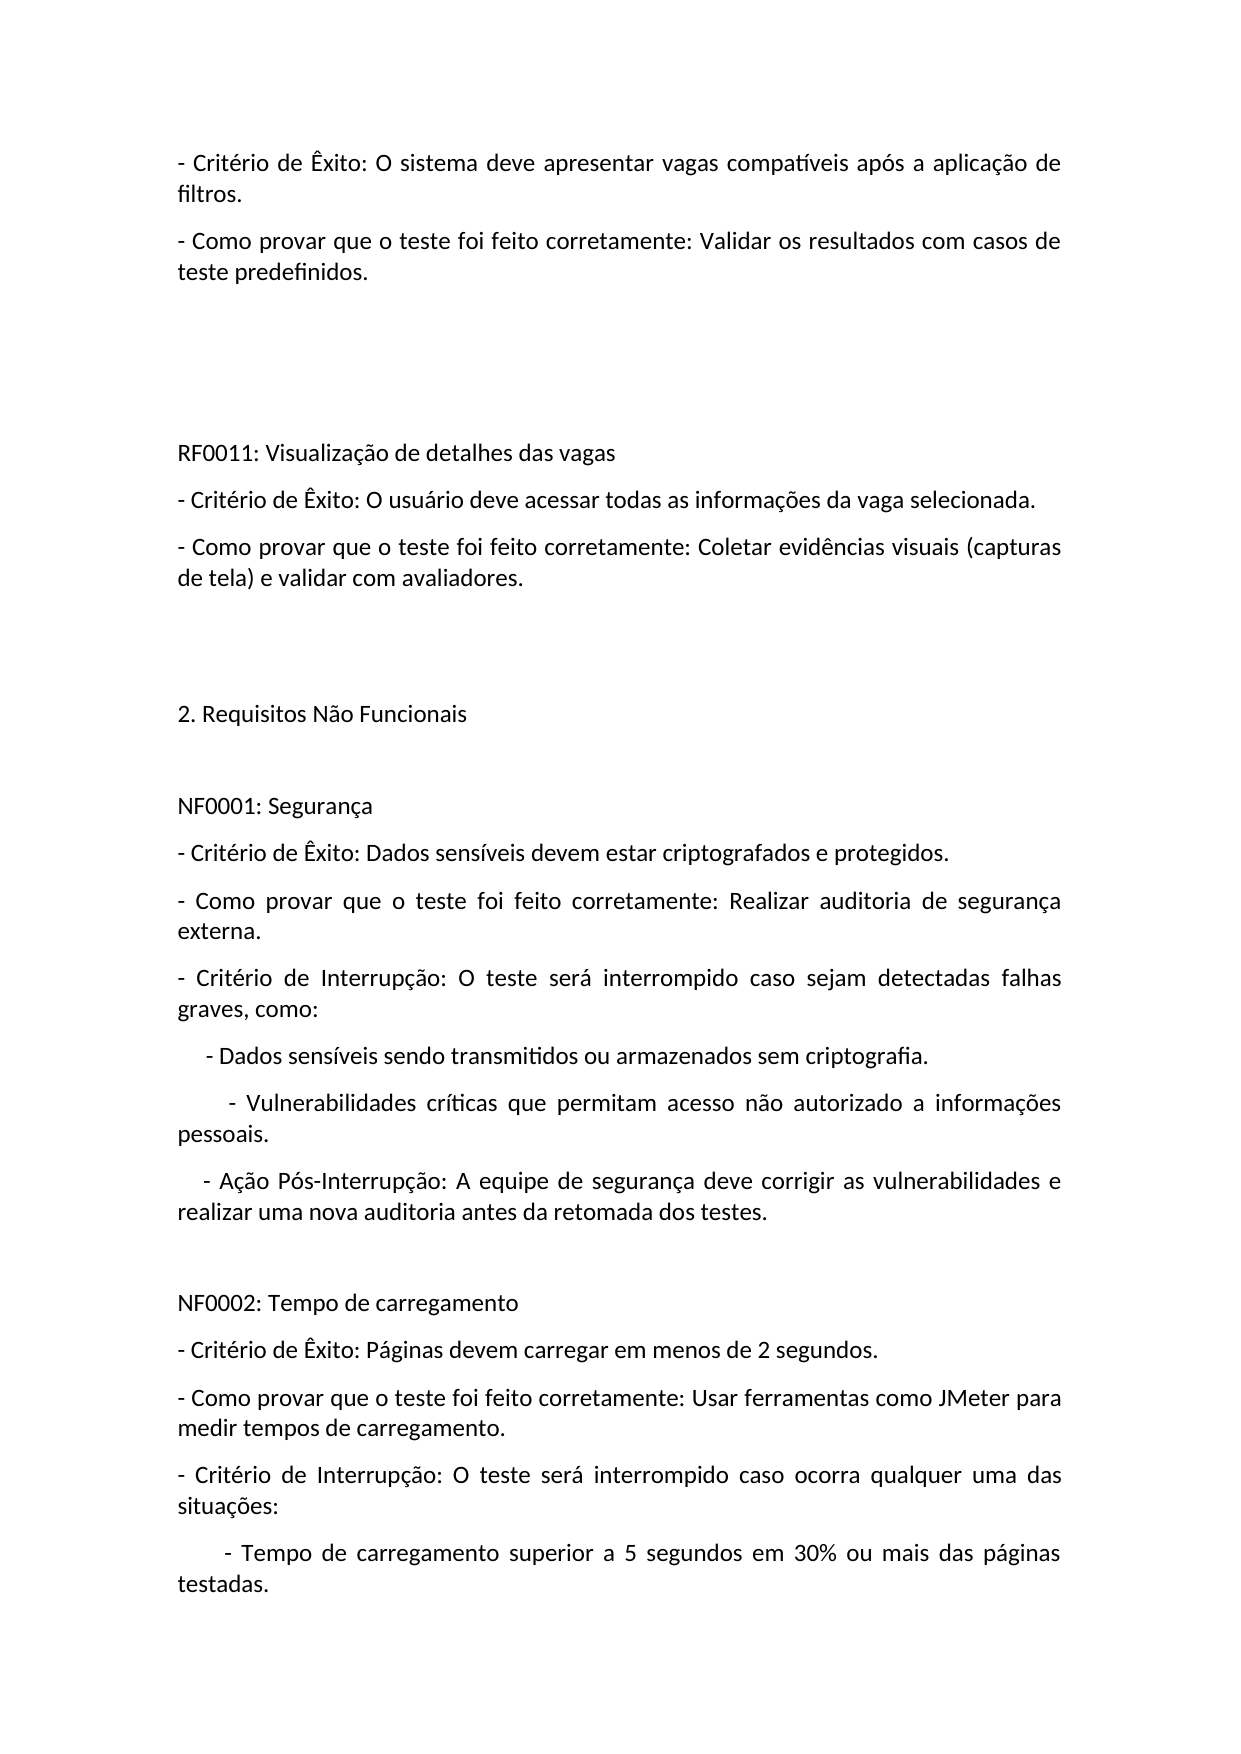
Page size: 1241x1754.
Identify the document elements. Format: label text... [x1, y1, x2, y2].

text - Critério de Êxito: Dados sensíveis devem estar criptografados e protegidos. [177, 838, 1063, 868]
text - Critério de Interrupção: O teste será interrompido caso ocorra qualquer uma das situações: [177, 1459, 1063, 1521]
text - Critério de Interrupção: O teste será interrompido caso sejam detectadas falhas graves, como: [177, 962, 1063, 1023]
text - Dados sensíveis sendo transmitidos ou armazenados sem criptografia. [177, 1040, 1063, 1071]
text - Como provar que o teste foi feito corretamente: Usar ferramentas como JMeter para medir tempos de carregamento. [177, 1382, 1063, 1443]
text RF0011: Visualização de detalhes das vagas [177, 437, 1063, 468]
text - Vulnerabilidades críticas que permitam acesso não autorizado a informações pessoais. [177, 1087, 1063, 1148]
text 2. Requisitos Não Funcionais [177, 698, 1063, 729]
text - Critério de Êxito: O sistema deve apresentar vagas compatíveis após a aplicação de filtros. [177, 148, 1063, 209]
text - Critério de Êxito: Páginas devem carregar em menos de 2 segundos. [177, 1335, 1063, 1365]
text NF0001: Segurança [177, 790, 1063, 821]
text - Como provar que o teste foi feito corretamente: Validar os resultados com casos de teste predefinidos. [177, 225, 1063, 286]
text - Ação Pós-Interrupção: A equipe de segurança deve corrigir as vulnerabilidades e realizar uma nova auditoria antes da retomada dos testes. [177, 1165, 1063, 1226]
text - Tempo de carregamento superior a 5 segundos em 30% ou mais das páginas testadas. [177, 1537, 1063, 1598]
text - Como provar que o teste foi feito corretamente: Coletar evidências visuais (capturas de tela) e validar com avaliadores. [177, 531, 1063, 592]
text - Como provar que o teste foi feito corretamente: Realizar auditoria de segurança externa. [177, 885, 1063, 946]
text - Critério de Êxito: O usuário deve acessar todas as informações da vaga selecionada. [177, 484, 1063, 515]
text NF0002: Tempo de carregamento [177, 1287, 1063, 1318]
